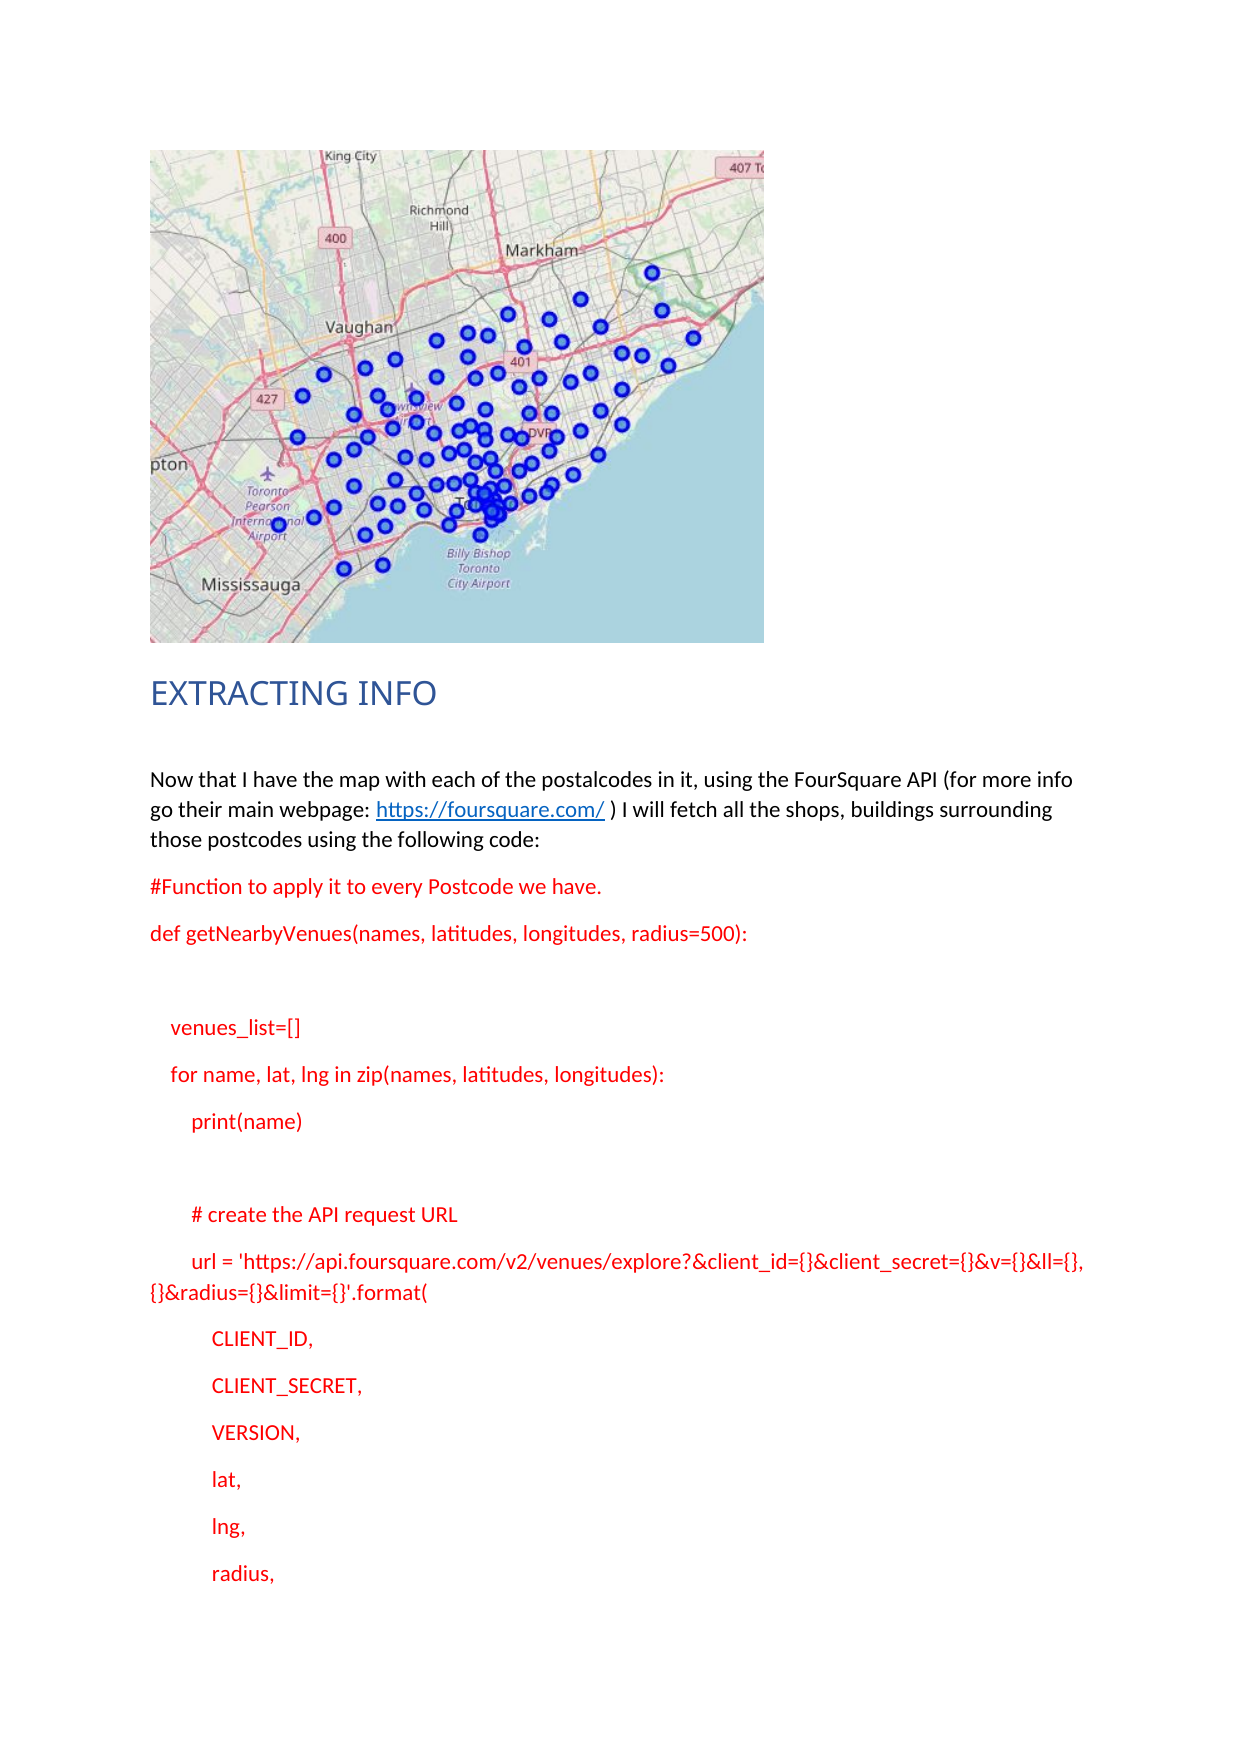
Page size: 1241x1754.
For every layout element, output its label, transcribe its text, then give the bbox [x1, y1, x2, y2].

text print(name) [150, 1107, 1090, 1135]
text CLIENT_SECRET, [150, 1371, 1090, 1399]
text url = 'https://api.foursquare.com/v2/venues/explore?&client_id={}&client_secret={}&v={}&ll={},{}&radius={}&limit={}'.format( [150, 1247, 1090, 1306]
text venues_list=[] [150, 1013, 1090, 1041]
text lng, [150, 1512, 1090, 1540]
text CLIENT_ID, [150, 1324, 1090, 1353]
picture [150, 150, 764, 643]
text Now that I have the map with each of the postalcodes in it, using the FourSquare API (for more info go their main webpage: https://foursquare.com/ ) I will fetch all the shops, buildings surrounding those postcodes using the following code: [150, 765, 1090, 854]
subtitle EXTRACTING INFO [150, 669, 1090, 715]
text VERSION, [150, 1418, 1090, 1446]
text def getNearbyVenues(names, latitudes, longitudes, radius=500): [150, 919, 1090, 947]
text # create the API request URL [150, 1201, 1090, 1229]
text for name, lat, lng in zip(names, latitudes, longitudes): [150, 1060, 1090, 1088]
text lat, [150, 1465, 1090, 1493]
text radius, [150, 1559, 1090, 1587]
text #Function to apply it to every Postcode we have. [150, 872, 1090, 901]
